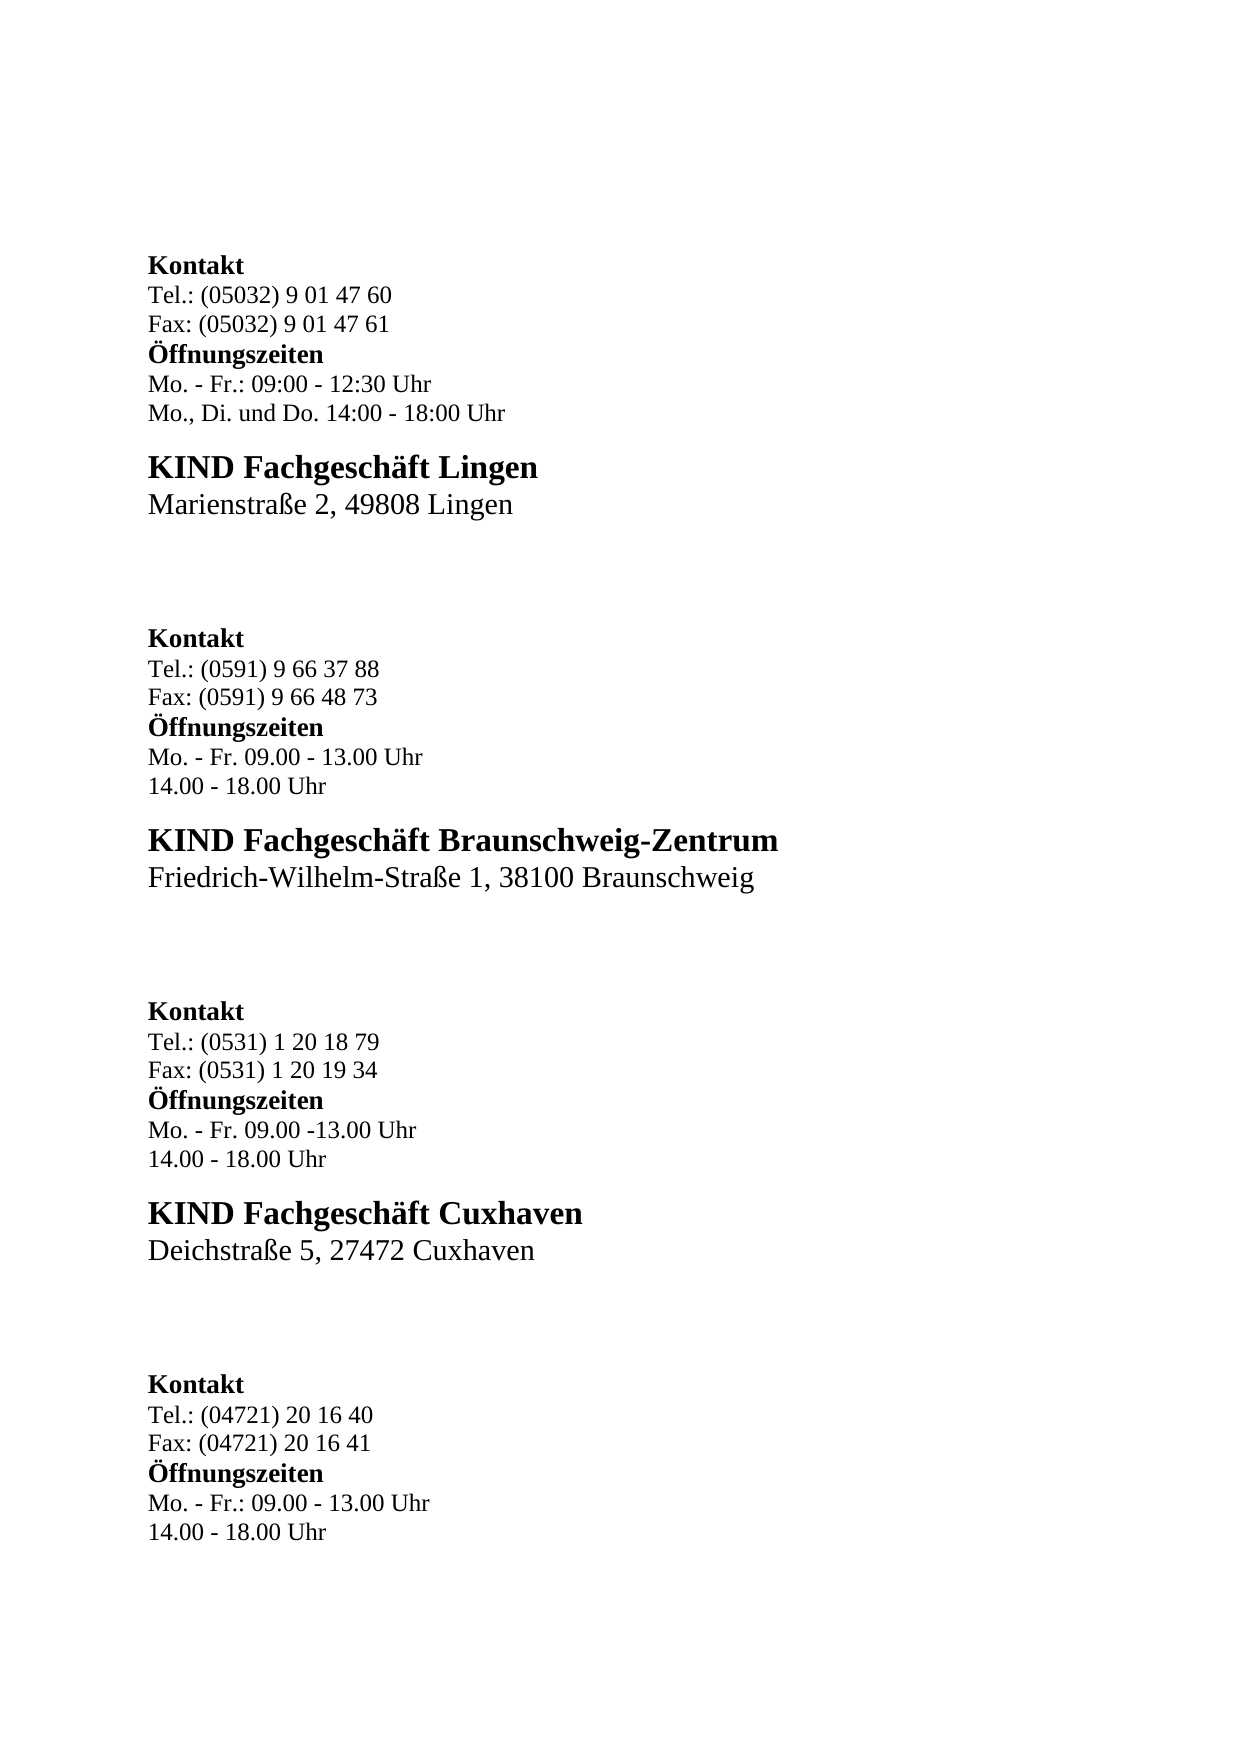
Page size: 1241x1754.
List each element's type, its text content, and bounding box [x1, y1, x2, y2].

text KIND Fachgeschäft Braunschweig-Zentrum Friedrich-Wilhelm-Straße 1, 38100 Braunschweig [148, 821, 1093, 894]
text Kontakt Tel.: (0531) 1 20 18 79 Fax: (0531) 1 20 19 34 [148, 996, 1093, 1084]
text KIND Fachgeschäft Cuxhaven Deichstraße 5, 27472 Cuxhaven [148, 1194, 1093, 1267]
text Kontakt Tel.: (04721) 20 16 40 Fax: (04721) 20 16 41 [148, 1368, 1093, 1457]
text Kontakt Tel.: (05032) 9 01 47 60 Fax: (05032) 9 01 47 61 [148, 249, 1093, 338]
text Öffnungszeiten Mo. - Fr.: 09.00 - 13.00 Uhr 14.00 - 18.00 Uhr [148, 1457, 1093, 1546]
text Kontakt Tel.: (0591) 9 66 37 88 Fax: (0591) 9 66 48 73 [148, 622, 1093, 711]
text KIND Fachgeschäft Lingen Marienstraße 2, 49808 Lingen [148, 448, 1093, 521]
text Öffnungszeiten Mo. - Fr. 09.00 - 13.00 Uhr 14.00 - 18.00 Uhr [148, 711, 1093, 800]
text Öffnungszeiten Mo. - Fr. 09.00 -13.00 Uhr 14.00 - 18.00 Uhr [148, 1084, 1093, 1173]
text Öffnungszeiten Mo. - Fr.: 09:00 - 12:30 Uhr Mo., Di. und Do. 14:00 - 18:00 Uhr [148, 338, 1093, 427]
